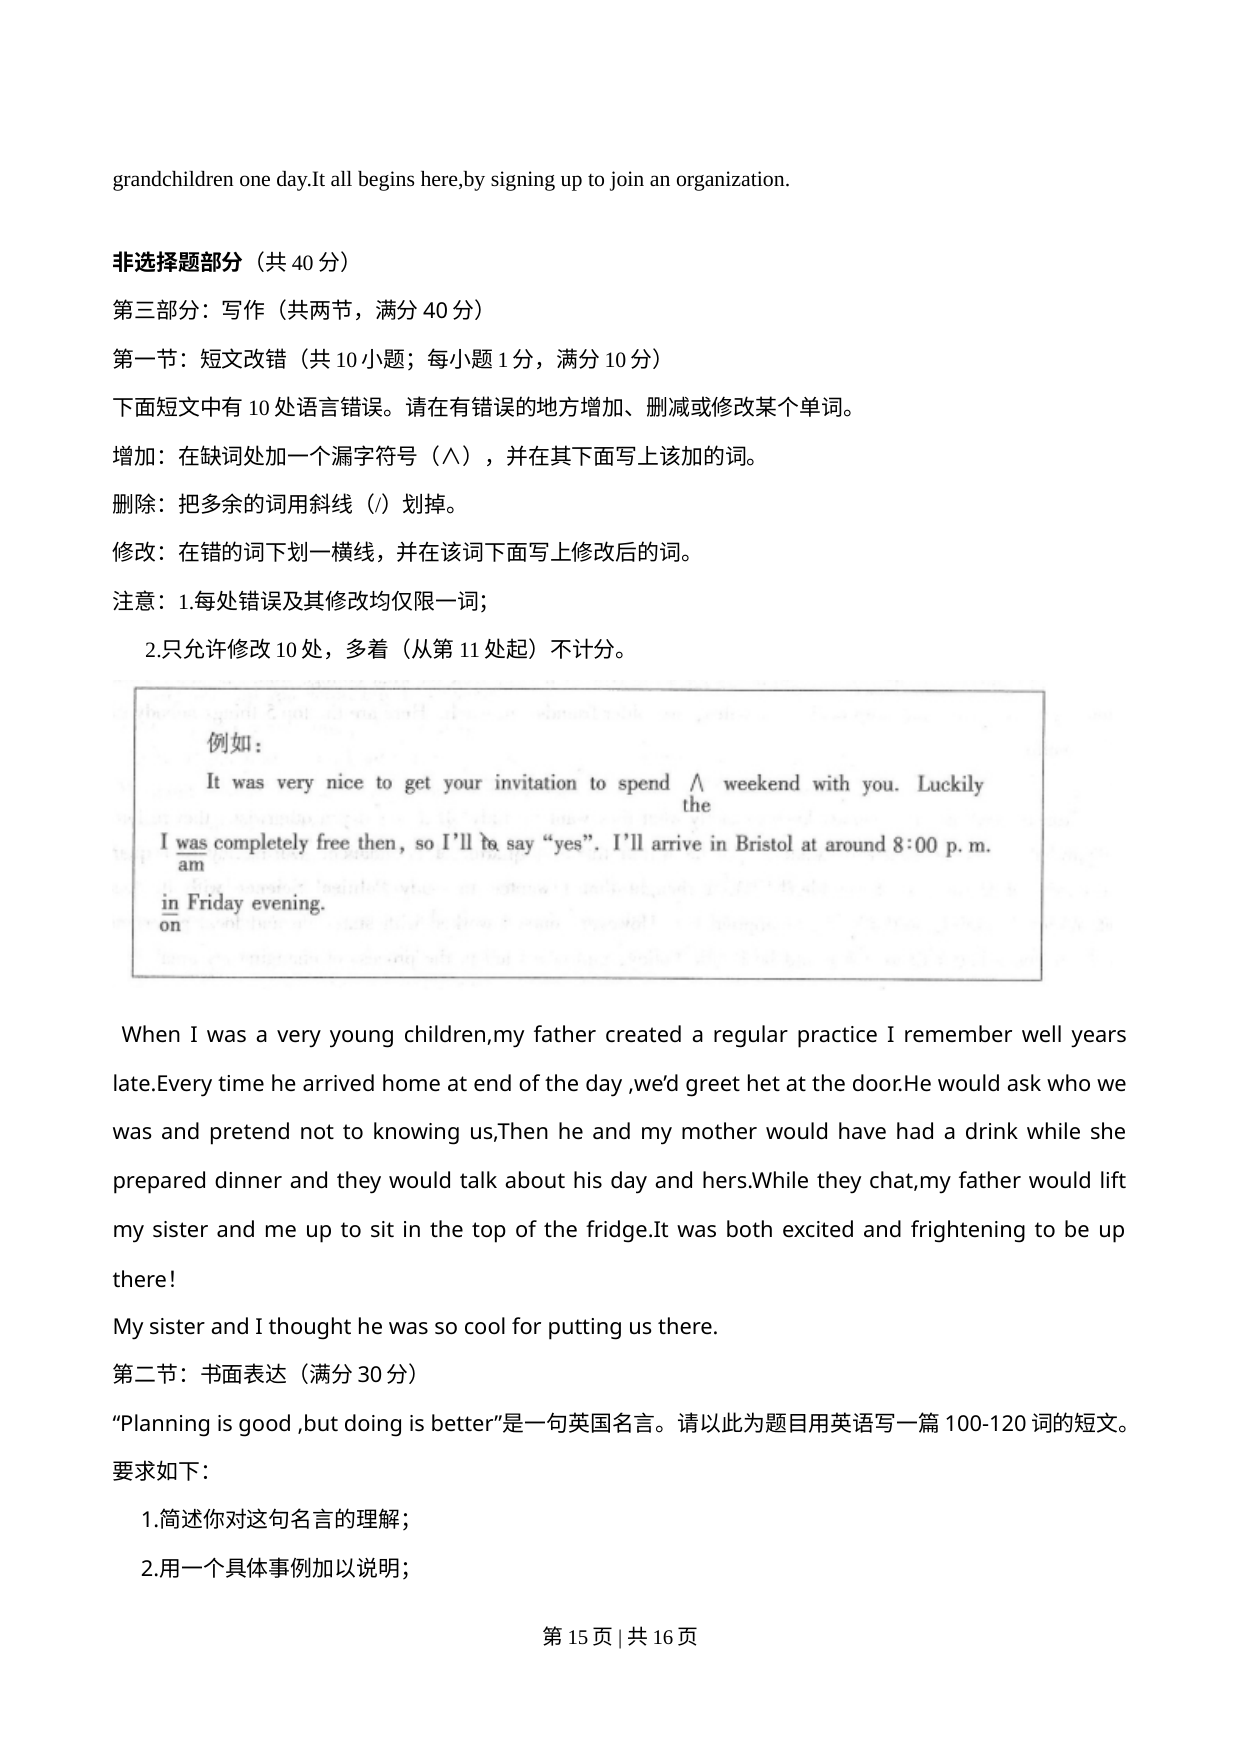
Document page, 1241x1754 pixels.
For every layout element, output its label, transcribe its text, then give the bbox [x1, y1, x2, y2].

text 2.用一个具体事例加以说明； [112, 1550, 1128, 1583]
text “Planning is good ,but doing is better”是一句英国名言。请以此为题目用英语写一篇100-120词的短文。 [112, 1405, 1128, 1438]
picture [112, 680, 1113, 991]
text 第三部分：写作（共两节，满分40分） [112, 293, 1128, 326]
text 第二节：书面表达（满分30分） [112, 1357, 1128, 1389]
text When I was a very young children,my father created a regular practice I remember well years late.Every time he arrived home at end of the day ,we’d greet het at the door.He would ask who we was and pretend not to knowing us,Then he and my mother would have had a drink while she prepared dinner and they would talk about his day and hers.While they chat,my father would lift my sister and me up to sit in the top of the fridge.It was both excited and frightening to be up there！ [112, 1017, 1128, 1294]
text 注意：1.每处错误及其修改均仅限一词； [112, 583, 1128, 616]
text 2.只允许修改10处，多着（从第11处起）不计分。 [112, 632, 1128, 664]
text 修改：在错的词下划一横线，并在该词下面写上修改后的词。 [112, 535, 1128, 567]
text My sister and I thought he was so cool for putting us there. [112, 1309, 1128, 1342]
text 下面短文中有10处语言错误。请在有错误的地方增加、删减或修改某个单词。 [112, 390, 1128, 422]
text 删除：把多余的词用斜线（/）划掉。 [112, 487, 1128, 519]
text 非选择题部分（共40分） [112, 245, 1128, 277]
text 1.简述你对这句名言的理解； [112, 1502, 1128, 1534]
text 要求如下： [112, 1454, 1128, 1486]
text 第一节：短文改错（共10小题；每小题1分，满分10分） [112, 342, 1128, 374]
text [112, 162, 1128, 194]
text 增加：在缺词处加一个漏字符号（∧），并在其下面写上该加的词。 [112, 438, 1128, 471]
